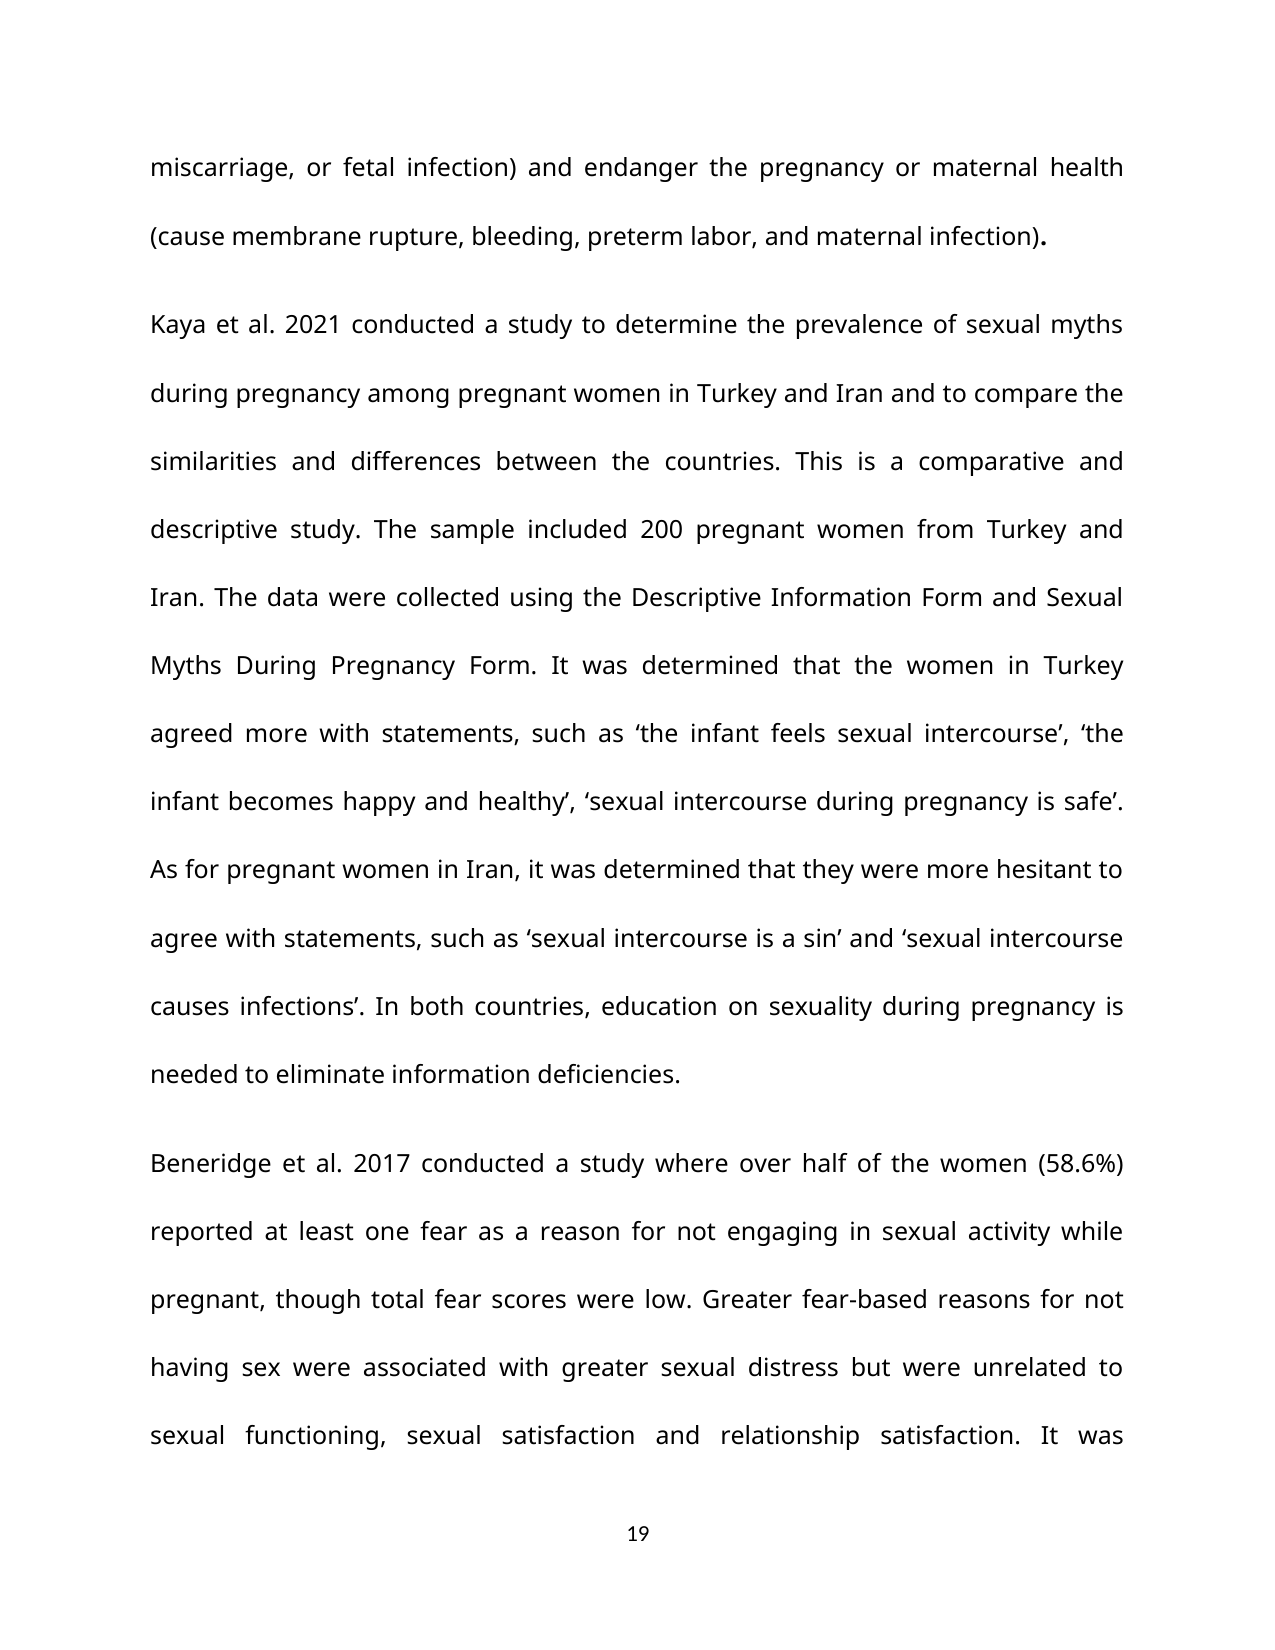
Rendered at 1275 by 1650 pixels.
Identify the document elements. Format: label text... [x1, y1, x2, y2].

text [150, 1145, 1125, 1452]
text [150, 150, 1125, 252]
text Kaya et al. 2021 conducted a study to determine the prevalence of sexual myths during pregnancy among pregnant women in Turkey and Iran and to compare the similarities and differences between the countries. This is a comparative and descriptive study. The sample included 200 pregnant women from Turkey and Iran. The data were collected using the Descriptive Information Form and Sexual Myths During Pregnancy Form. It was determined that the women in Turkey agreed more with statements, such as ‘the infant feels sexual intercourse’, ‘the infant becomes happy and healthy’, ‘sexual intercourse during pregnancy is safe’. As for pregnant women in Iran, it was determined that they were more hesitant to agree with statements, such as ‘sexual intercourse is a sin’ and ‘sexual intercourse causes infections’. In both countries, education on sexuality during pregnancy is needed to eliminate information deficiencies. [150, 307, 1125, 1091]
